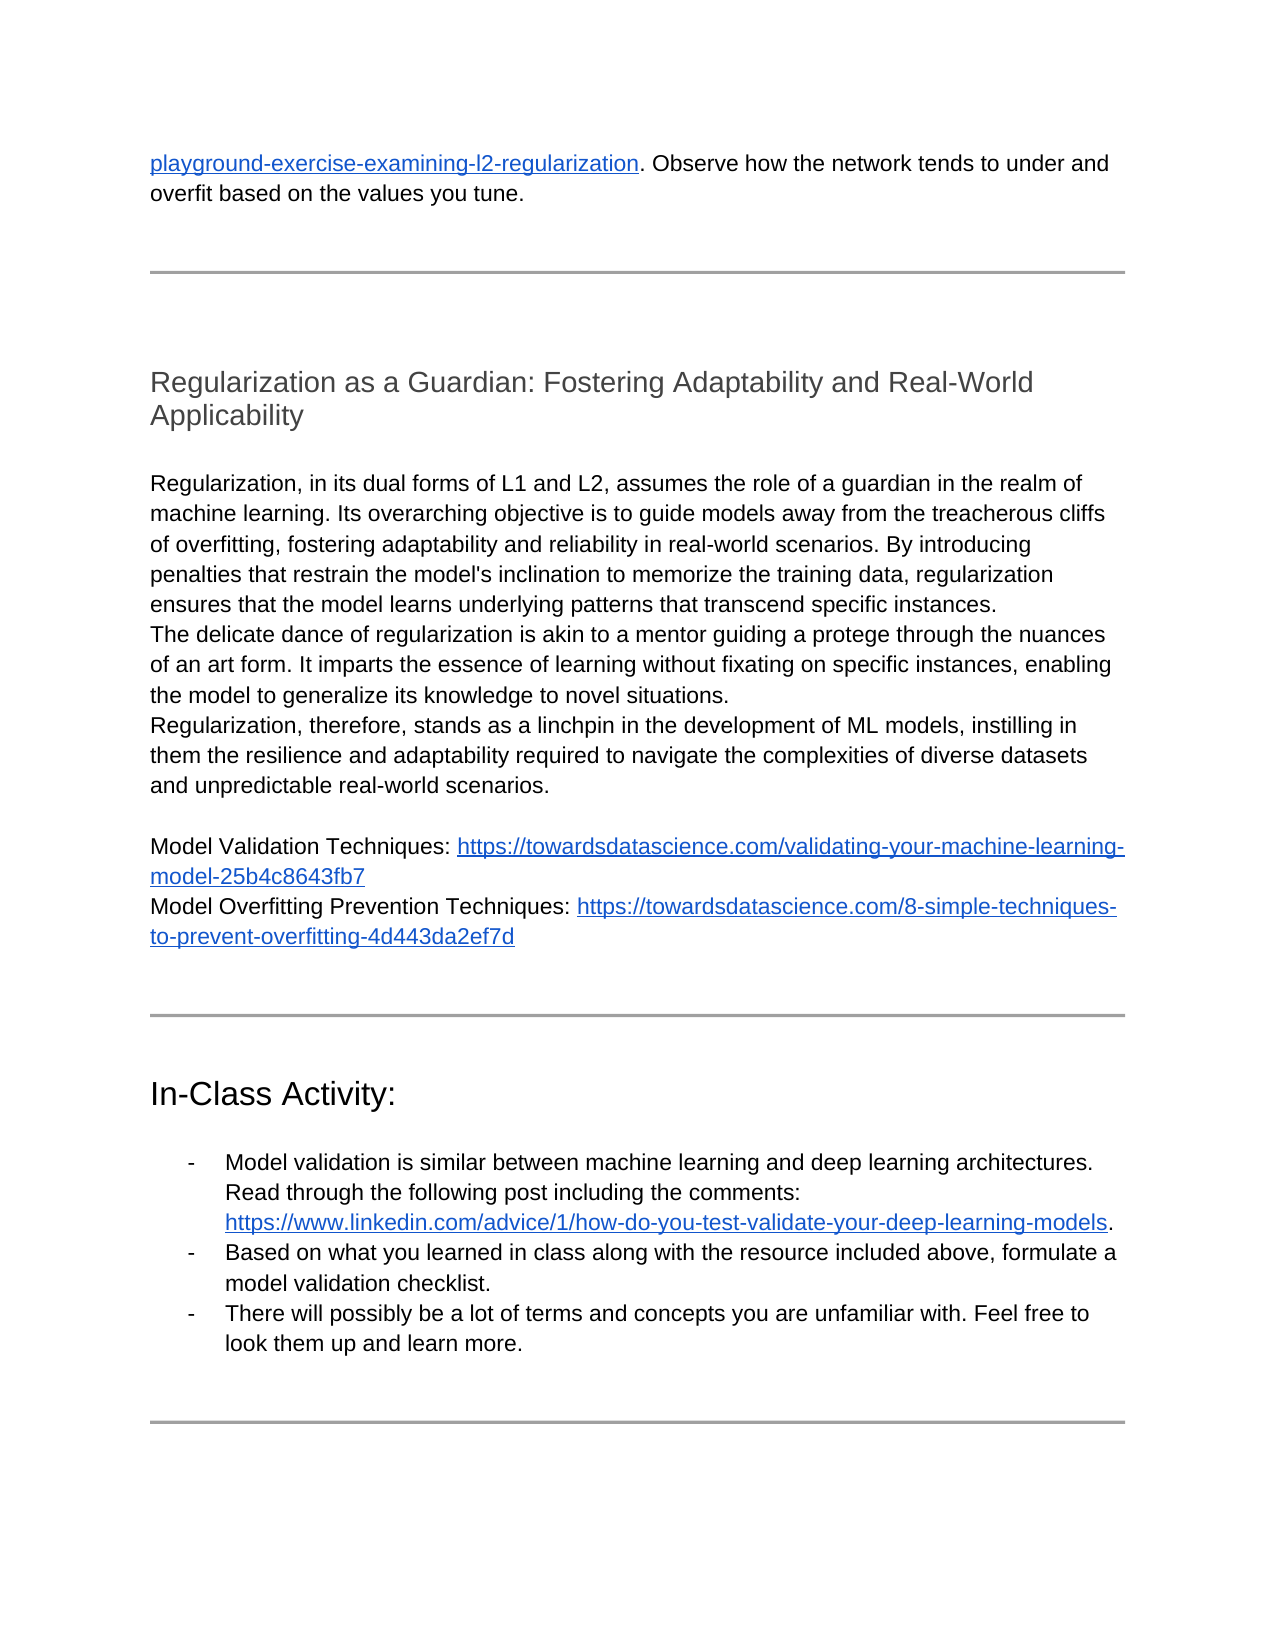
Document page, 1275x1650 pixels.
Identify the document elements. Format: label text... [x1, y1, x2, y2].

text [150, 150, 1125, 207]
list Based on what you learned in class along with the resource included above, formulate a model validation checklist. [187, 1239, 1125, 1296]
subtitle Regularization as a Guardian: Fostering Adaptability and Real-World Applicability [150, 364, 1125, 432]
list There will possibly be a lot of terms and concepts you are unfamiliar with. Feel free to look them up and learn more. [187, 1300, 1125, 1356]
list Model validation is similar between machine learning and deep learning architectures. Read through the following post including the comments: https://www.linkedin.com/advice/1/how-do-you-test-validate-your-deep-learning-models. [187, 1149, 1125, 1236]
text Regularization, in its dual forms of L1 and L2, assumes the role of a guardian in the realm of machine learning. Its overarching objective is to guide models away from the treacherous cliffs of overfitting, fostering adaptability and reliability in real-world scenarios. By introducing penalties that restrain the model's inclination to memorize the training data, regularization ensures that the model learns underlying patterns that transcend specific instances. [150, 470, 1125, 617]
text The delicate dance of regularization is akin to a mentor guiding a protege through the nuances of an art form. It imparts the essence of learning without fixating on specific instances, enabling the model to generalize its knowledge to novel situations. [150, 621, 1125, 708]
text Model Validation Techniques: https://towardsdatascience.com/validating-your-machine-learning-model-25b4c8643fb7 [150, 833, 1125, 889]
text In-Class Activity: [150, 1074, 1125, 1113]
text Model Overfitting Prevention Techniques: https://towardsdatascience.com/8-simple-techniques-to-prevent-overfitting-4d443da2ef7d [150, 893, 1125, 950]
text Regularization, therefore, stands as a linchpin in the development of ML models, instilling in them the resilience and adaptability required to navigate the complexities of diverse datasets and unpredictable real-world scenarios. [150, 712, 1125, 799]
